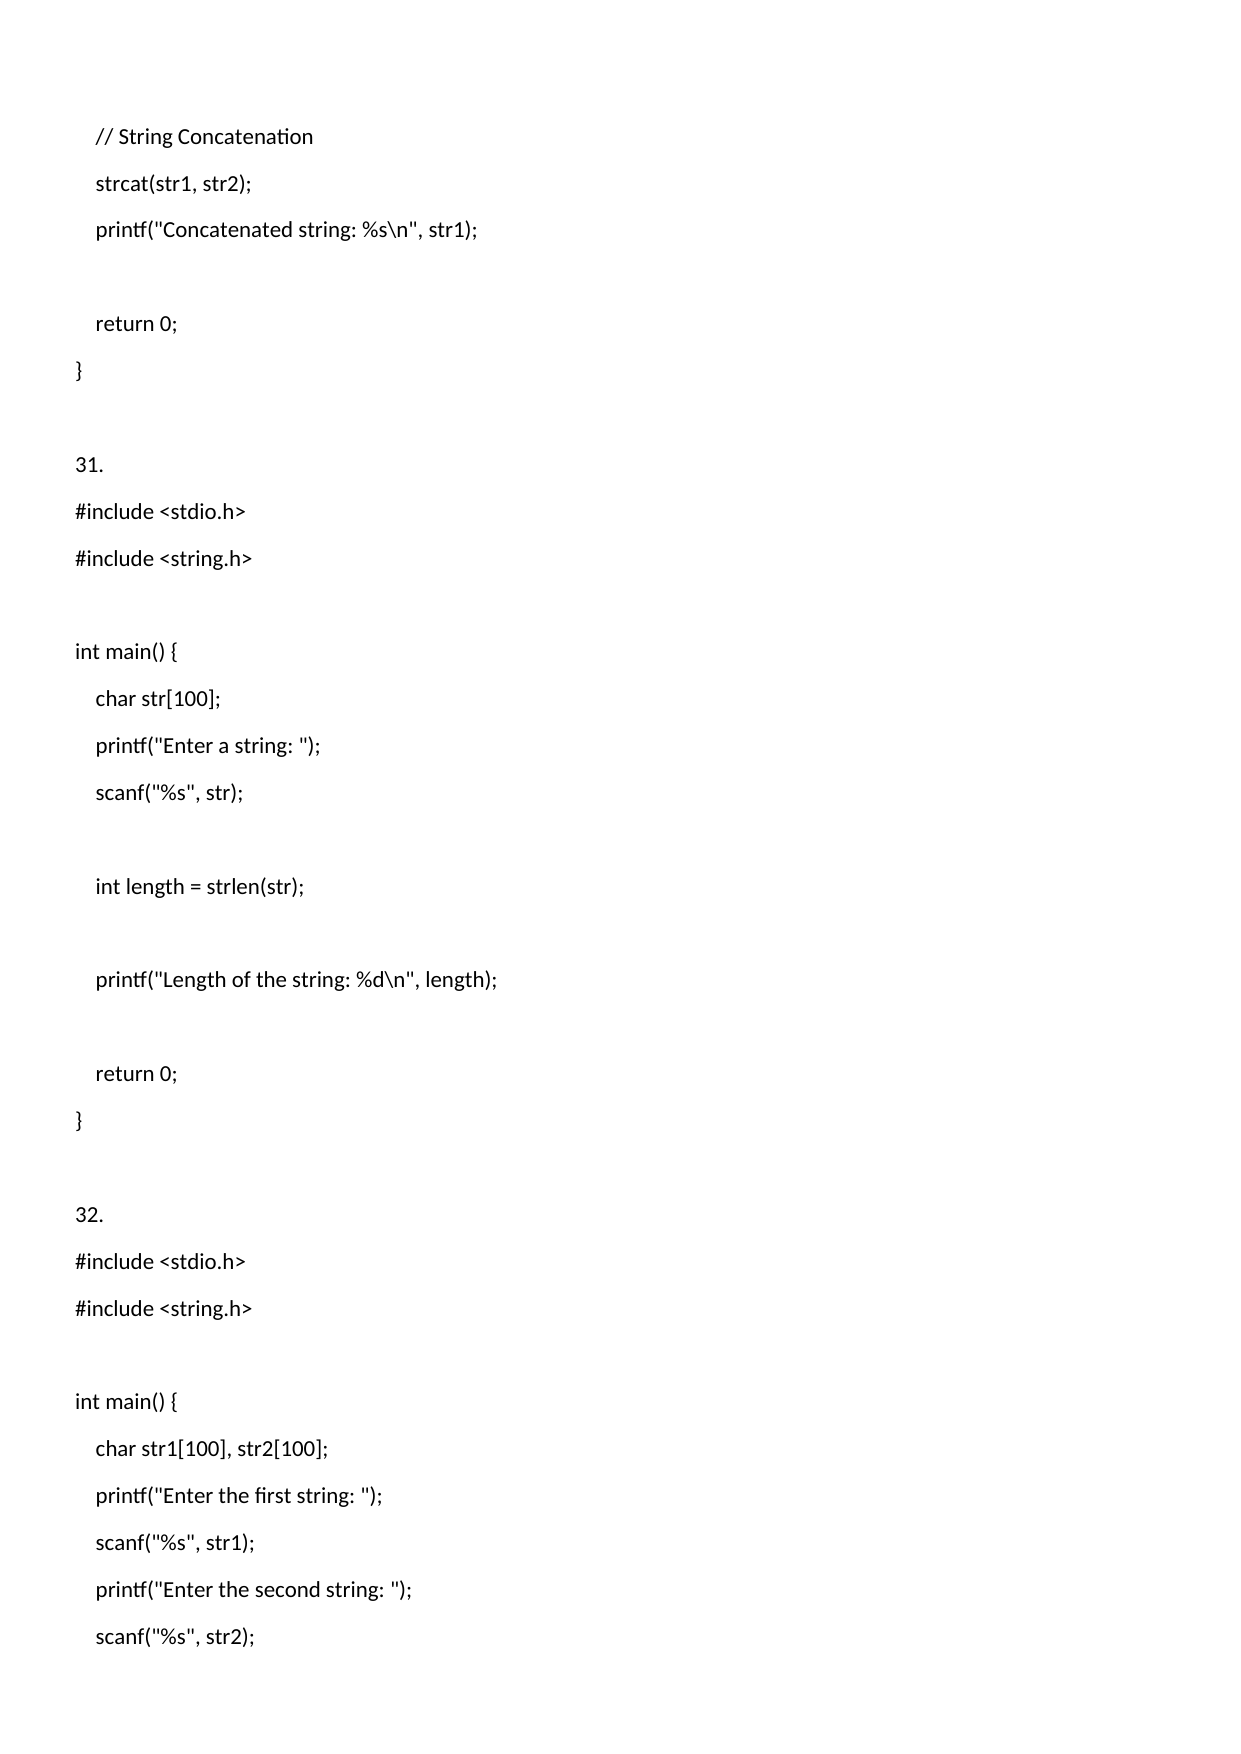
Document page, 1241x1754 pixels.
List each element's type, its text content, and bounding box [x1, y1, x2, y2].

text int length = strlen(str); [75, 872, 1165, 900]
text printf("Enter the second string: "); [75, 1575, 1165, 1603]
text scanf("%s", str1); [75, 1528, 1165, 1556]
text 32. [75, 1200, 1165, 1228]
text // String Concatenation [75, 122, 1165, 150]
text printf("Enter a string: "); [75, 731, 1165, 759]
text #include <string.h> [75, 544, 1165, 572]
text scanf("%s", str); [75, 778, 1165, 806]
text printf("Length of the string: %d\n", length); [75, 966, 1165, 994]
text char str[100]; [75, 684, 1165, 712]
text } [75, 1106, 1165, 1134]
text printf("Concatenated string: %s\n", str1); [75, 216, 1165, 244]
text scanf("%s", str2); [75, 1622, 1165, 1650]
text return 0; [75, 1059, 1165, 1087]
text int main() { [75, 637, 1165, 666]
text #include <stdio.h> [75, 1247, 1165, 1275]
text 31. [75, 450, 1165, 478]
text } [75, 356, 1165, 384]
text #include <stdio.h> [75, 497, 1165, 525]
text int main() { [75, 1387, 1165, 1416]
text printf("Enter the first string: "); [75, 1481, 1165, 1509]
text char str1[100], str2[100]; [75, 1434, 1165, 1462]
text strcat(str1, str2); [75, 169, 1165, 197]
text #include <string.h> [75, 1294, 1165, 1322]
text return 0; [75, 309, 1165, 337]
